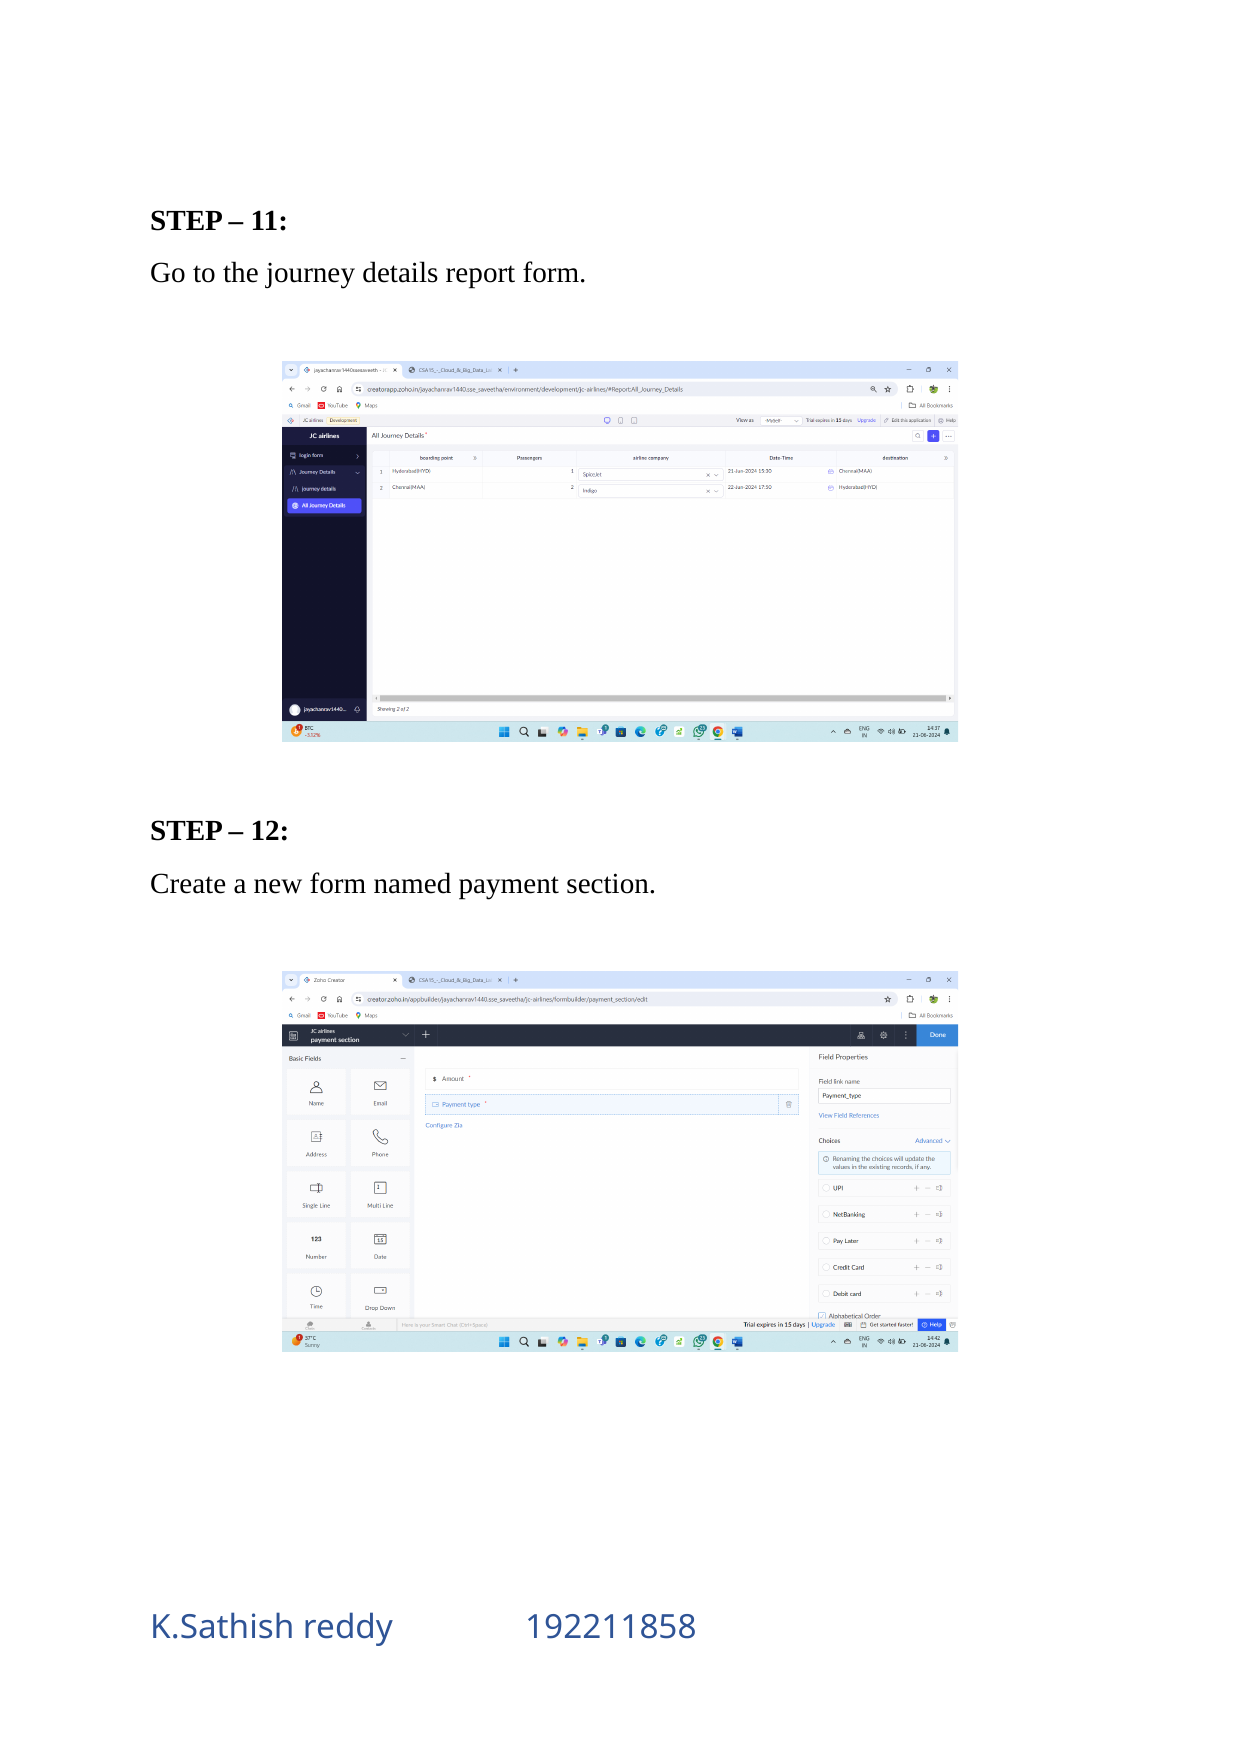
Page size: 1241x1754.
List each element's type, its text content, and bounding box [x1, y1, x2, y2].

text Go to the journey details report form. [150, 256, 1090, 289]
picture [282, 971, 959, 1352]
text Create a new form named payment section. [150, 866, 1090, 899]
text STEP – 12: [150, 813, 1090, 847]
text STEP – 11: [150, 203, 1090, 236]
picture [282, 361, 959, 742]
